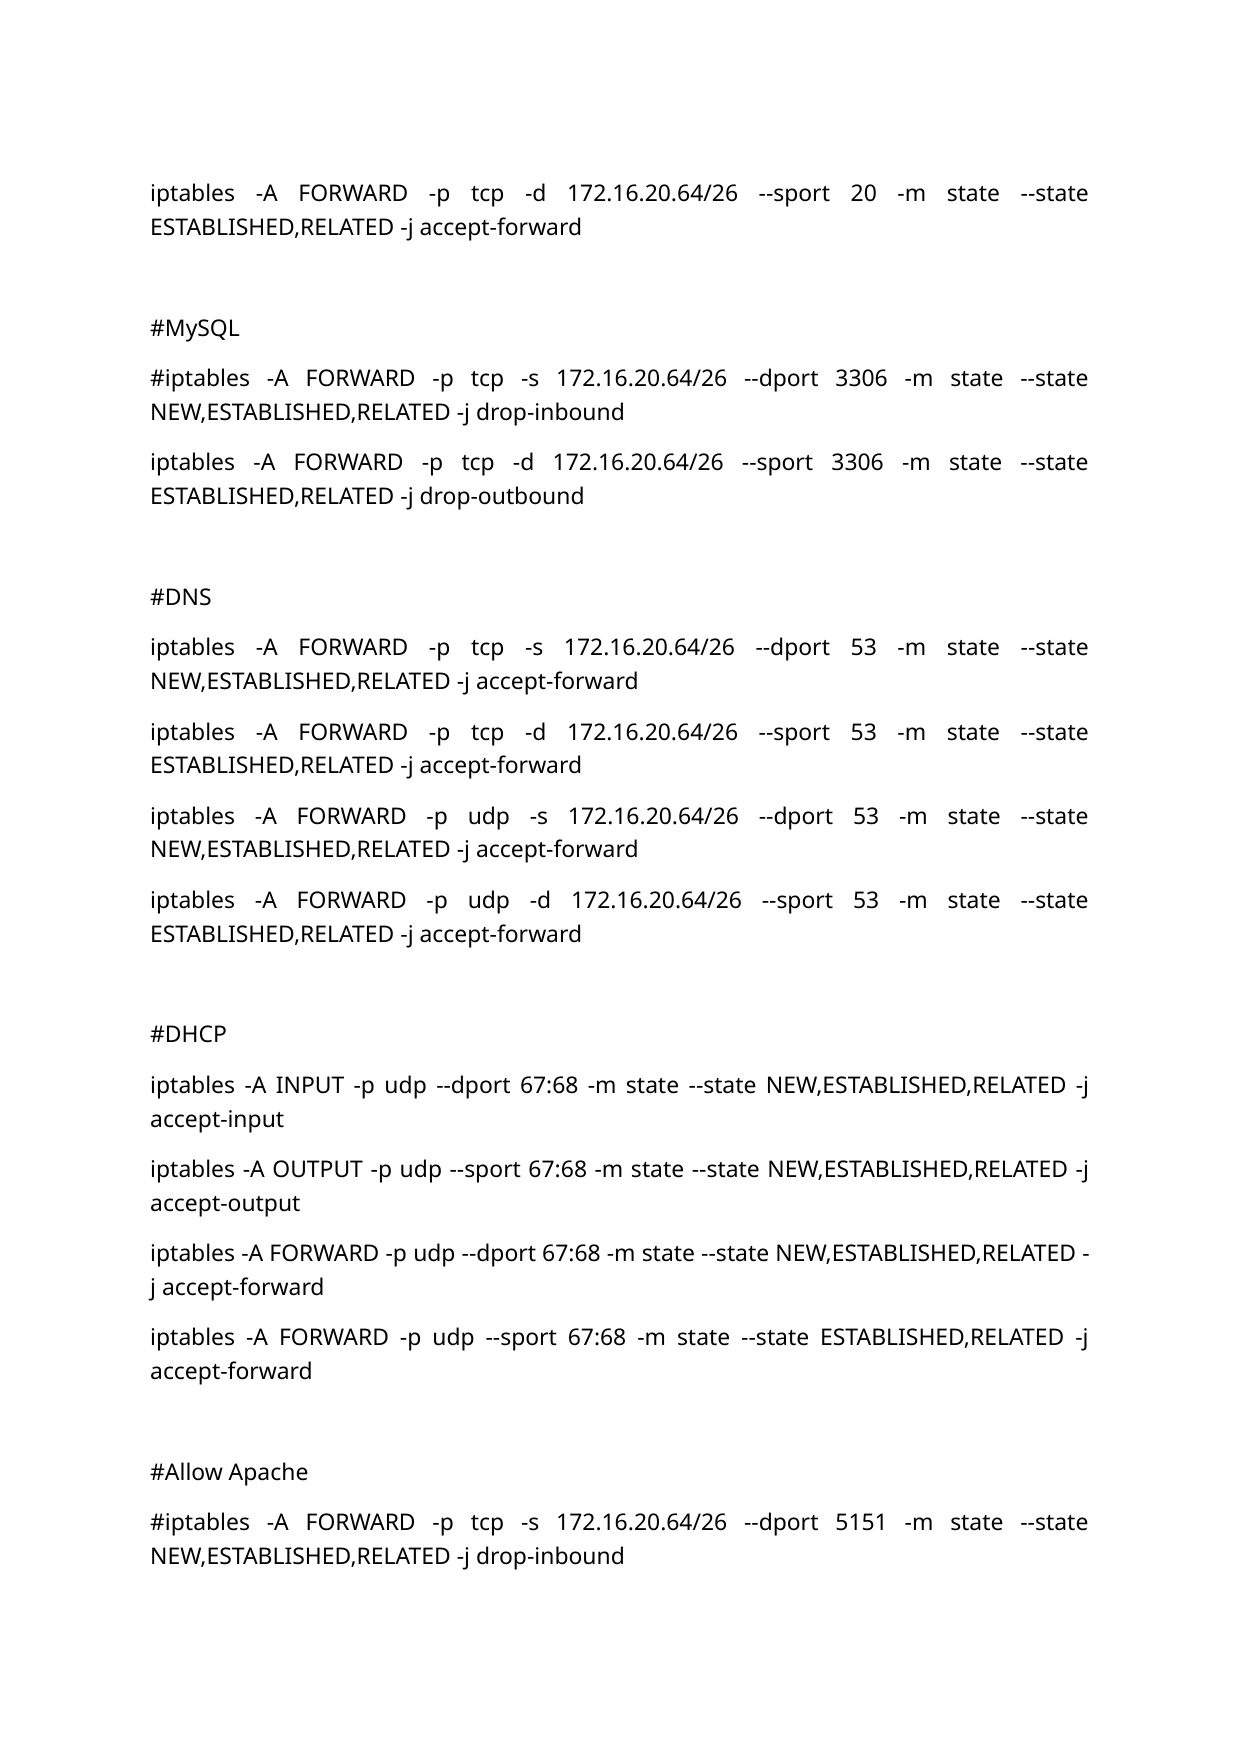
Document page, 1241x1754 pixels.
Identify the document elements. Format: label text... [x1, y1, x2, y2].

text iptables -A INPUT -p udp --dport 67:68 -m state --state NEW,ESTABLISHED,RELATED -j accept-input [150, 1069, 1090, 1134]
text #DHCP [150, 1018, 1090, 1050]
text iptables -A FORWARD -p udp -s 172.16.20.64/26 --dport 53 -m state --state NEW,ESTABLISHED,RELATED -j accept-forward [150, 800, 1090, 865]
text iptables -A OUTPUT -p udp --sport 67:68 -m state --state NEW,ESTABLISHED,RELATED -j accept-output [150, 1153, 1090, 1218]
text iptables -A FORWARD -p udp --dport 67:68 -m state --state NEW,ESTABLISHED,RELATED -j accept-forward [150, 1237, 1090, 1302]
text #MySQL [150, 312, 1090, 343]
text #iptables -A FORWARD -p tcp -s 172.16.20.64/26 --dport 5151 -m state --state NEW,ESTABLISHED,RELATED -j drop-inbound [150, 1506, 1090, 1571]
text iptables -A FORWARD -p tcp -d 172.16.20.64/26 --sport 53 -m state --state ESTABLISHED,RELATED -j accept-forward [150, 716, 1090, 781]
text iptables -A FORWARD -p udp -d 172.16.20.64/26 --sport 53 -m state --state ESTABLISHED,RELATED -j accept-forward [150, 884, 1090, 949]
text #Allow Apache [150, 1456, 1090, 1487]
text #DNS [150, 581, 1090, 612]
text iptables -A FORWARD -p tcp -d 172.16.20.64/26 --sport 20 -m state --state ESTABLISHED,RELATED -j accept-forward [150, 177, 1090, 242]
text iptables -A FORWARD -p udp --sport 67:68 -m state --state ESTABLISHED,RELATED -j accept-forward [150, 1321, 1090, 1386]
text iptables -A FORWARD -p tcp -s 172.16.20.64/26 --dport 53 -m state --state NEW,ESTABLISHED,RELATED -j accept-forward [150, 631, 1090, 696]
text #iptables -A FORWARD -p tcp -s 172.16.20.64/26 --dport 3306 -m state --state NEW,ESTABLISHED,RELATED -j drop-inbound [150, 362, 1090, 427]
text iptables -A FORWARD -p tcp -d 172.16.20.64/26 --sport 3306 -m state --state ESTABLISHED,RELATED -j drop-outbound [150, 446, 1090, 511]
